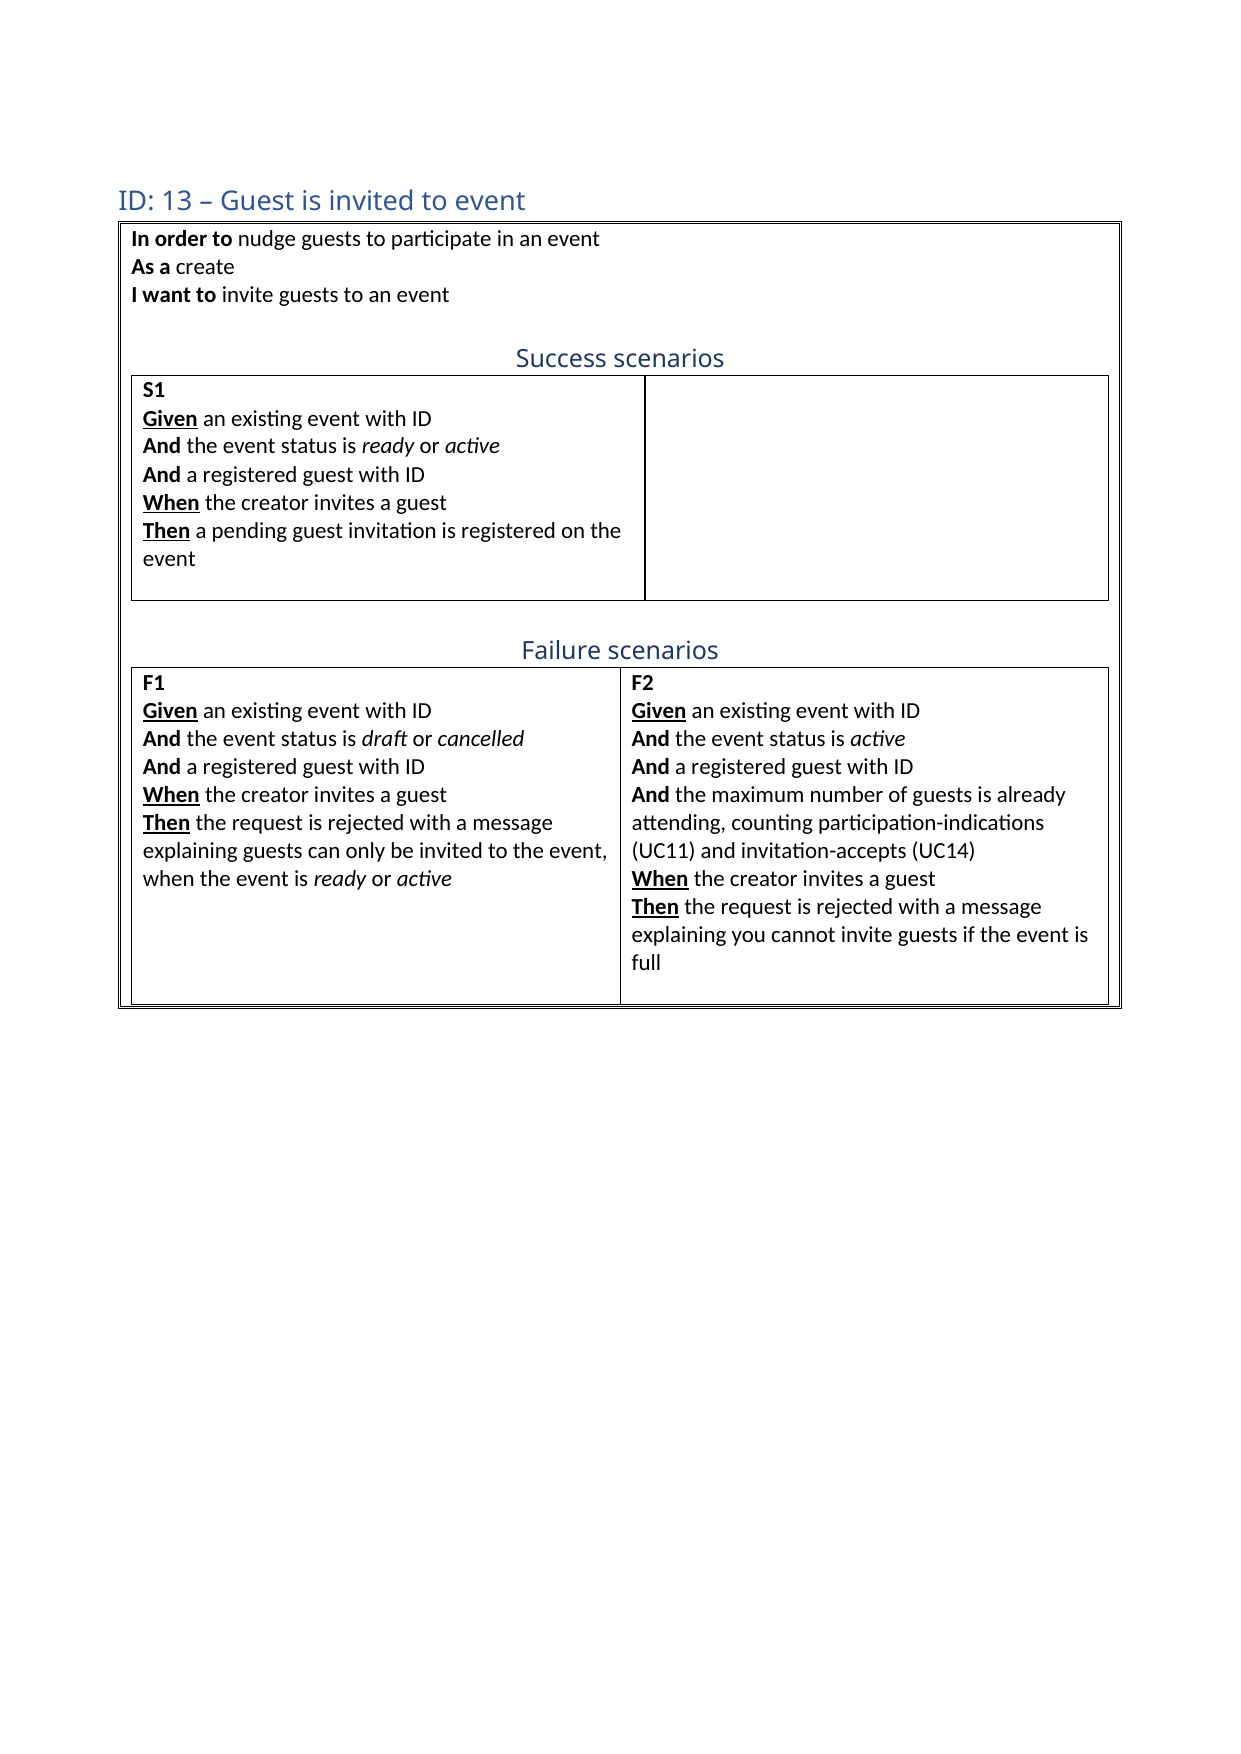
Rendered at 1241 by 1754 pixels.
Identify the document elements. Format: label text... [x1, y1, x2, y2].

table_header In order to nudge guests to participate in an event As a create I want to invite guests to an event Success scenarios Failure scenarios [121, 224, 1119, 1006]
subtitle ID: 13 – Guest is invited to event [118, 181, 1122, 218]
